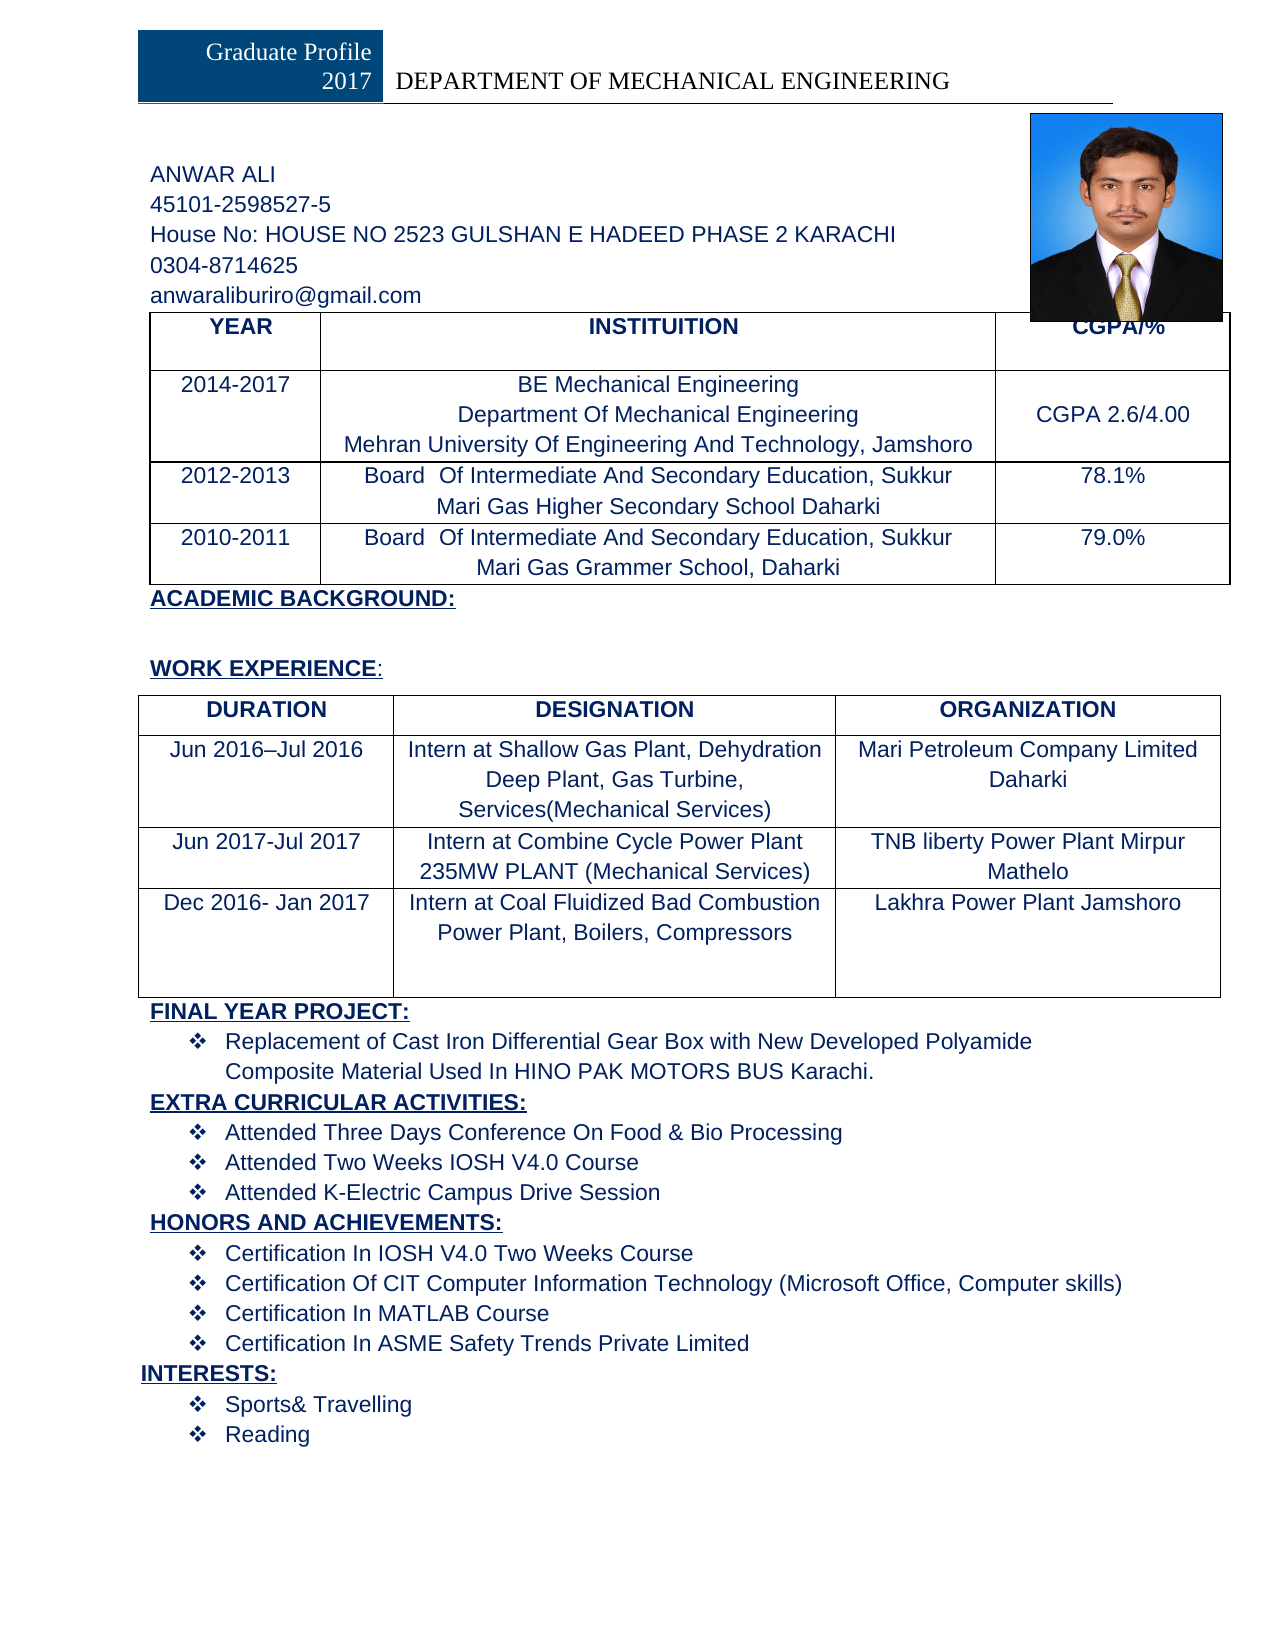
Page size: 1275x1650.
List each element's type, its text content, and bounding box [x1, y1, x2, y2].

table_header YEAR [151, 313, 320, 370]
table_cell 2010-2011 [151, 524, 320, 584]
list Attended Two Weeks IOSH V4.0 Course [187, 1149, 1125, 1175]
text WORK EXPERIENCE: [150, 655, 1125, 681]
list FINAL YEAR PROJECT: [150, 998, 1125, 1024]
list Certification In IOSH V4.0 Two Weeks Course [187, 1239, 1125, 1266]
table_cell Dec 2016- Jan 2017 [139, 889, 393, 997]
picture [1031, 114, 1222, 321]
table_cell 79.0% [996, 524, 1229, 584]
list Replacement of Cast Iron Differential Gear Box with New Developed Polyamide Composite Material Used In HINO PAK MOTORS BUS Karachi. [187, 1028, 1125, 1084]
text 0304-8714625 [150, 252, 1030, 278]
table_cell Mari Petroleum Company Limited Daharki [836, 736, 1220, 827]
table_header ORGANIZATION [836, 696, 1220, 735]
list HONORS AND ACHIEVEMENTS: [150, 1209, 1125, 1236]
table_cell Jun 2016–Jul 2016 [139, 736, 393, 827]
table_cell Lakhra Power Plant Jamshoro [836, 889, 1220, 997]
text 45101-2598527-5 [150, 191, 1030, 218]
table_cell TNB liberty Power Plant Mirpur Mathelo [836, 828, 1220, 888]
list Sports& Travelling [187, 1391, 1125, 1417]
table_cell Intern at Coal Fluidized Bad Combustion Power Plant, Boilers, Compressors [394, 889, 835, 997]
table_header CGPA/% [996, 313, 1229, 370]
table_cell Intern at Shallow Gas Plant, Dehydration Deep Plant, Gas Turbine, Services(Mechanical Services) [394, 736, 835, 827]
list INTERESTS: [141, 1360, 1125, 1387]
table_header DURATION [139, 696, 393, 735]
table_cell Board Of Intermediate And Secondary Education, Sukkur Mari Gas Higher Secondary School Daharki [321, 463, 995, 523]
list Certification Of CIT Computer Information Technology (Microsoft Office, Computer skills) [187, 1270, 1125, 1296]
list Certification In ASME Safety Trends Private Limited [187, 1330, 1125, 1356]
table_cell Board Of Intermediate And Secondary Education, Sukkur Mari Gas Grammer School, Daharki [321, 524, 995, 584]
list Reading [187, 1421, 1125, 1447]
table_cell BE Mechanical Engineering Department Of Mechanical Engineering Mehran University Of Engineering And Technology, Jamshoro [321, 371, 995, 461]
text ACADEMIC BACKGROUND: [150, 585, 1125, 612]
table_cell 78.1% [996, 463, 1229, 523]
list Attended Three Days Conference On Food & Bio Processing [187, 1119, 1125, 1145]
table_cell CGPA 2.6/4.00 [996, 371, 1229, 461]
list Attended K-Electric Campus Drive Session [187, 1179, 1125, 1205]
table_header DESIGNATION [394, 696, 835, 735]
text House No: HOUSE NO 2523 GULSHAN E HADEED PHASE 2 KARACHI [150, 221, 1030, 248]
table_cell 2014-2017 [151, 371, 320, 461]
table_header INSTITUITION [321, 313, 995, 370]
table_cell 2012-2013 [151, 463, 320, 523]
list Certification In MATLAB Course [187, 1300, 1125, 1326]
table_cell Intern at Combine Cycle Power Plant 235MW PLANT (Mechanical Services) [394, 828, 835, 888]
text anwaraliburiro@gmail.com [150, 282, 1030, 308]
list EXTRA CURRICULAR ACTIVITIES: [150, 1088, 1125, 1115]
table_cell Jun 2017-Jul 2017 [139, 828, 393, 888]
text ANWAR ALI [150, 161, 1030, 187]
